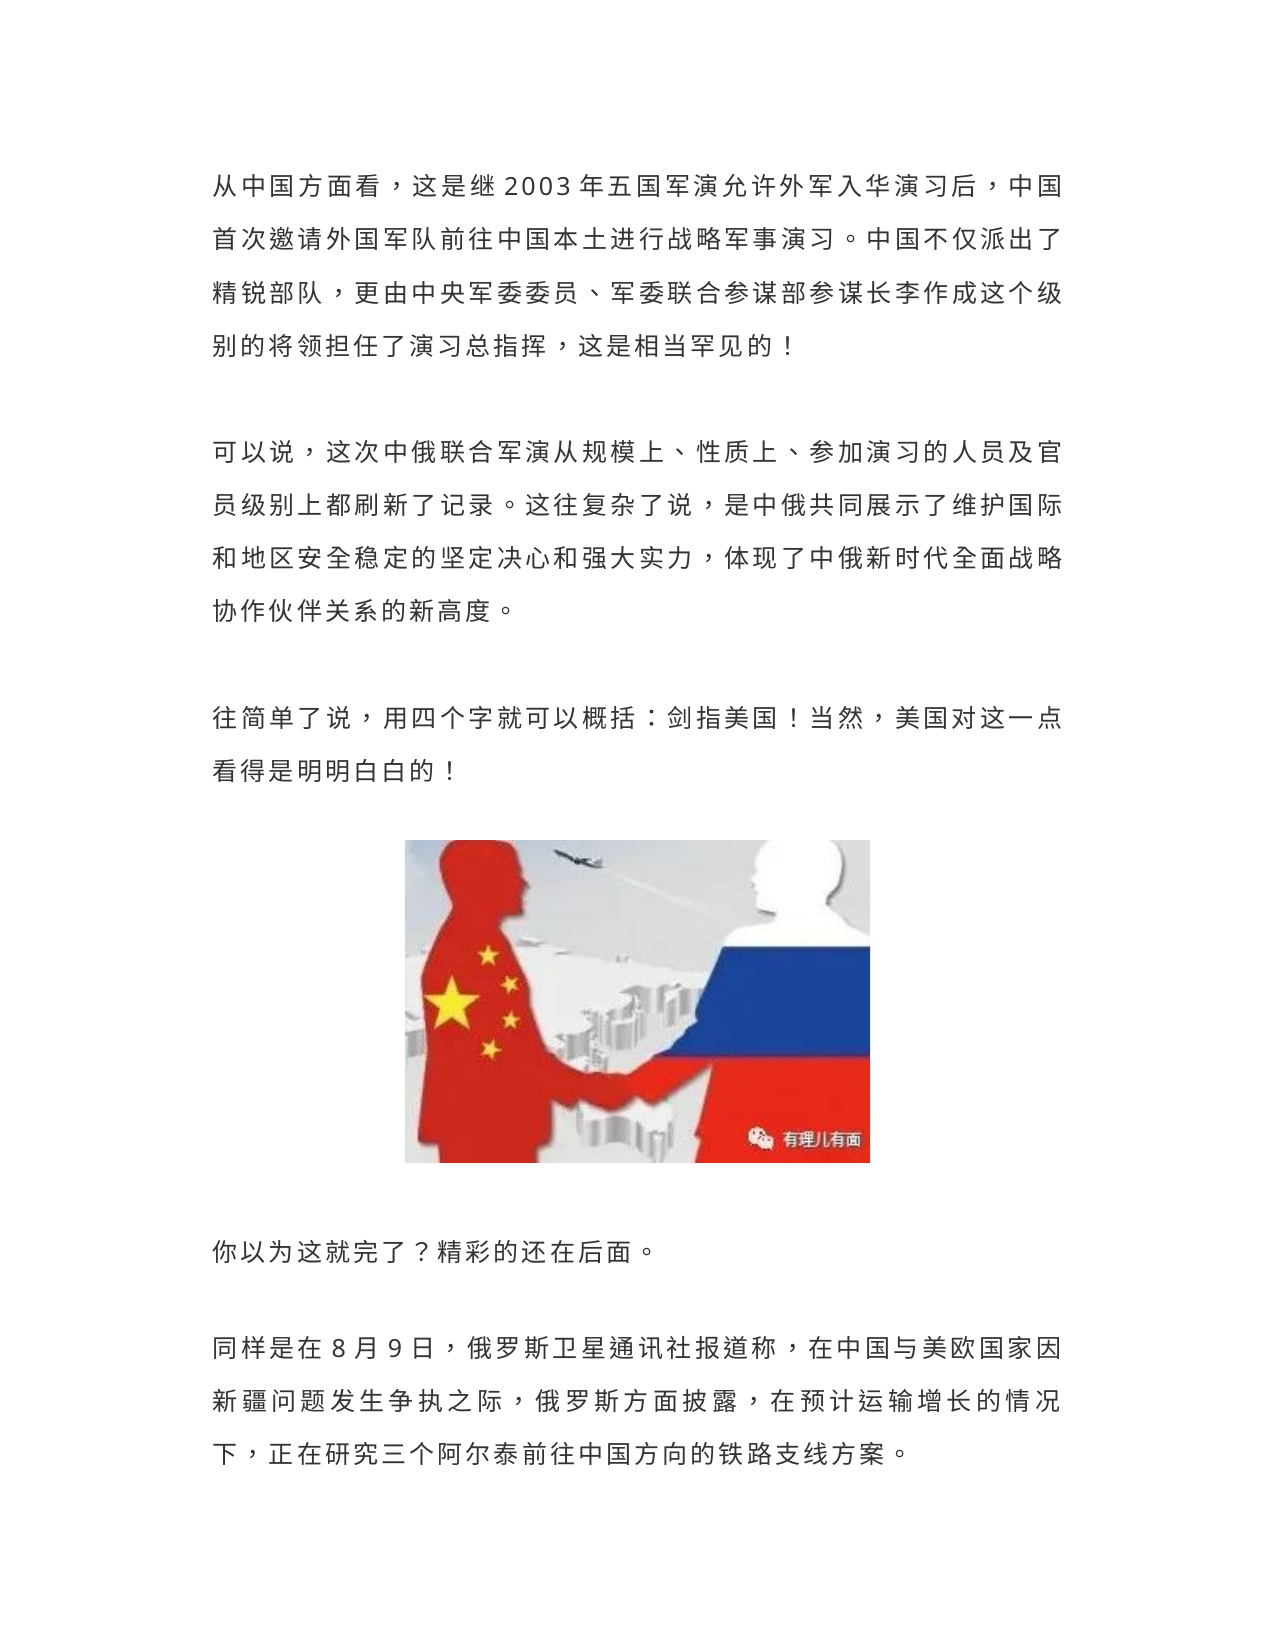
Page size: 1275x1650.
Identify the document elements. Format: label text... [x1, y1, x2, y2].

text 从中国方面看，这是继2003年五国军演允许外军入华演习后，中国首次邀请外国军队前往中国本土进行战略军事演习。中国不仅派出了精锐部队，更由中央军委委员、军委联合参谋部参谋长李作成这个级别的将领担任了演习总指挥，这是相当罕见的！ [212, 150, 1062, 362]
text 你以为这就完了？精彩的还在后面。 [212, 1216, 1062, 1269]
text 可以说，这次中俄联合军演从规模上、性质上、参加演习的人员及官员级别上都刷新了记录。这往复杂了说，是中俄共同展示了维护国际和地区安全稳定的坚定决心和强大实力，体现了中俄新时代全面战略协作伙伴关系的新高度。 [212, 416, 1062, 628]
text 往简单了说，用四个字就可以概括：剑指美国！当然，美国对这一点看得是明明白白的！ [212, 681, 1062, 787]
picture [404, 840, 871, 1163]
text 同样是在8月9日，俄罗斯卫星通讯社报道称，在中国与美欧国家因新疆问题发生争执之际，俄罗斯方面披露，在预计运输增长的情况下，正在研究三个阿尔泰前往中国方向的铁路支线方案。 [212, 1311, 1062, 1471]
